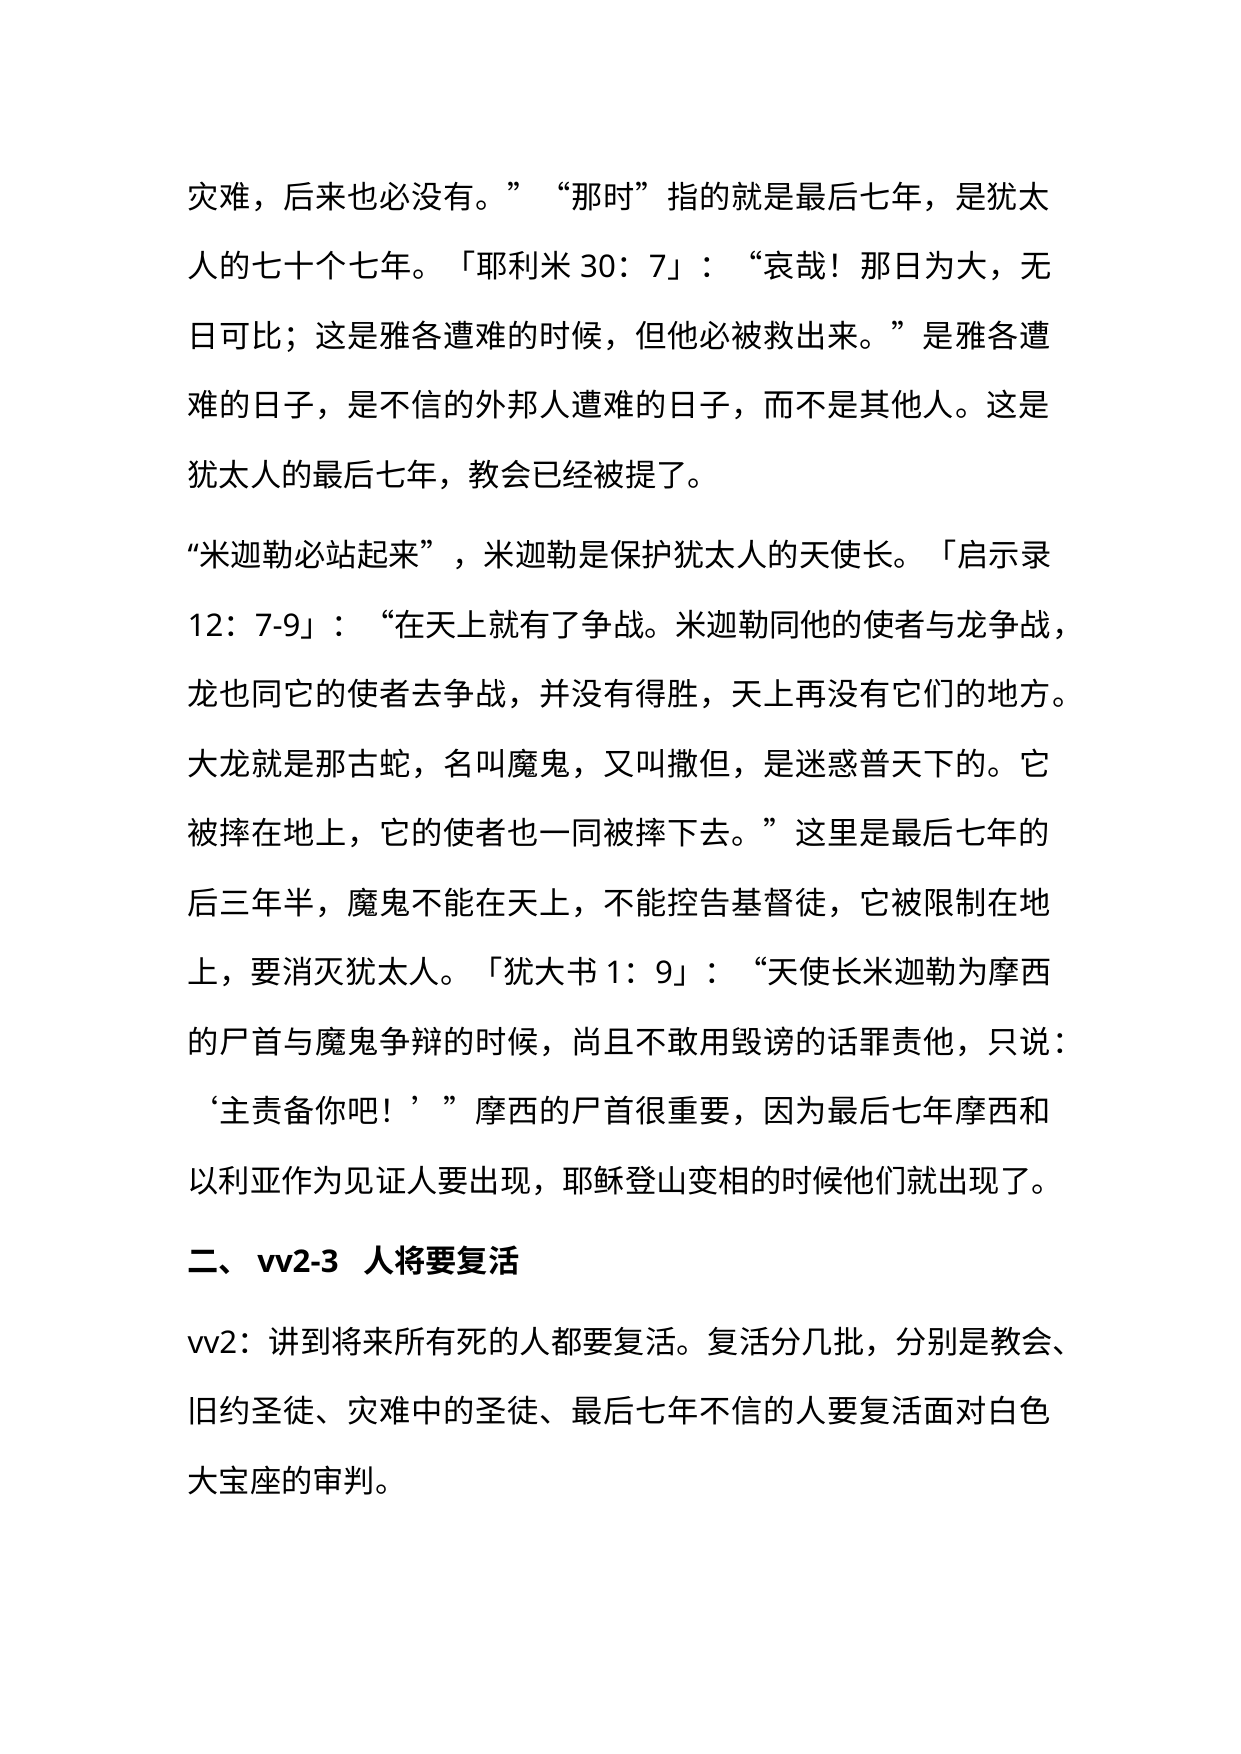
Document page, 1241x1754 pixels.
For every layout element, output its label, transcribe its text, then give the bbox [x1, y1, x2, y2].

text 二、 vv2-3 人将要复活 [187, 1226, 1053, 1291]
text “米迦勒必站起来”，米迦勒是保护犹太人的天使长。「启示录12：7-9」：“在天上就有了争战。米迦勒同他的使者与龙争战，龙也同它的使者去争战，并没有得胜，天上再没有它们的地方。大龙就是那古蛇，名叫魔鬼，又叫撒但，是迷惑普天下的。它被摔在地上，它的使者也一同被摔下去。”这里是最后七年的后三年半，魔鬼不能在天上，不能控告基督徒，它被限制在地上，要消灭犹太人。「犹大书1：9」：“天使长米迦勒为摩西的尸首与魔鬼争辩的时候，尚且不敢用毁谤的话罪责他，只说：‘主责备你吧！’”摩西的尸首很重要，因为最后七年摩西和以利亚作为见证人要出现，耶稣登山变相的时候他们就出现了。 [187, 521, 1053, 1211]
text vv2：讲到将来所有死的人都要复活。复活分几批，分别是教会、旧约圣徒、灾难中的圣徒、最后七年不信的人要复活面对白色大宝座的审判。 [187, 1307, 1053, 1511]
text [187, 162, 1053, 505]
